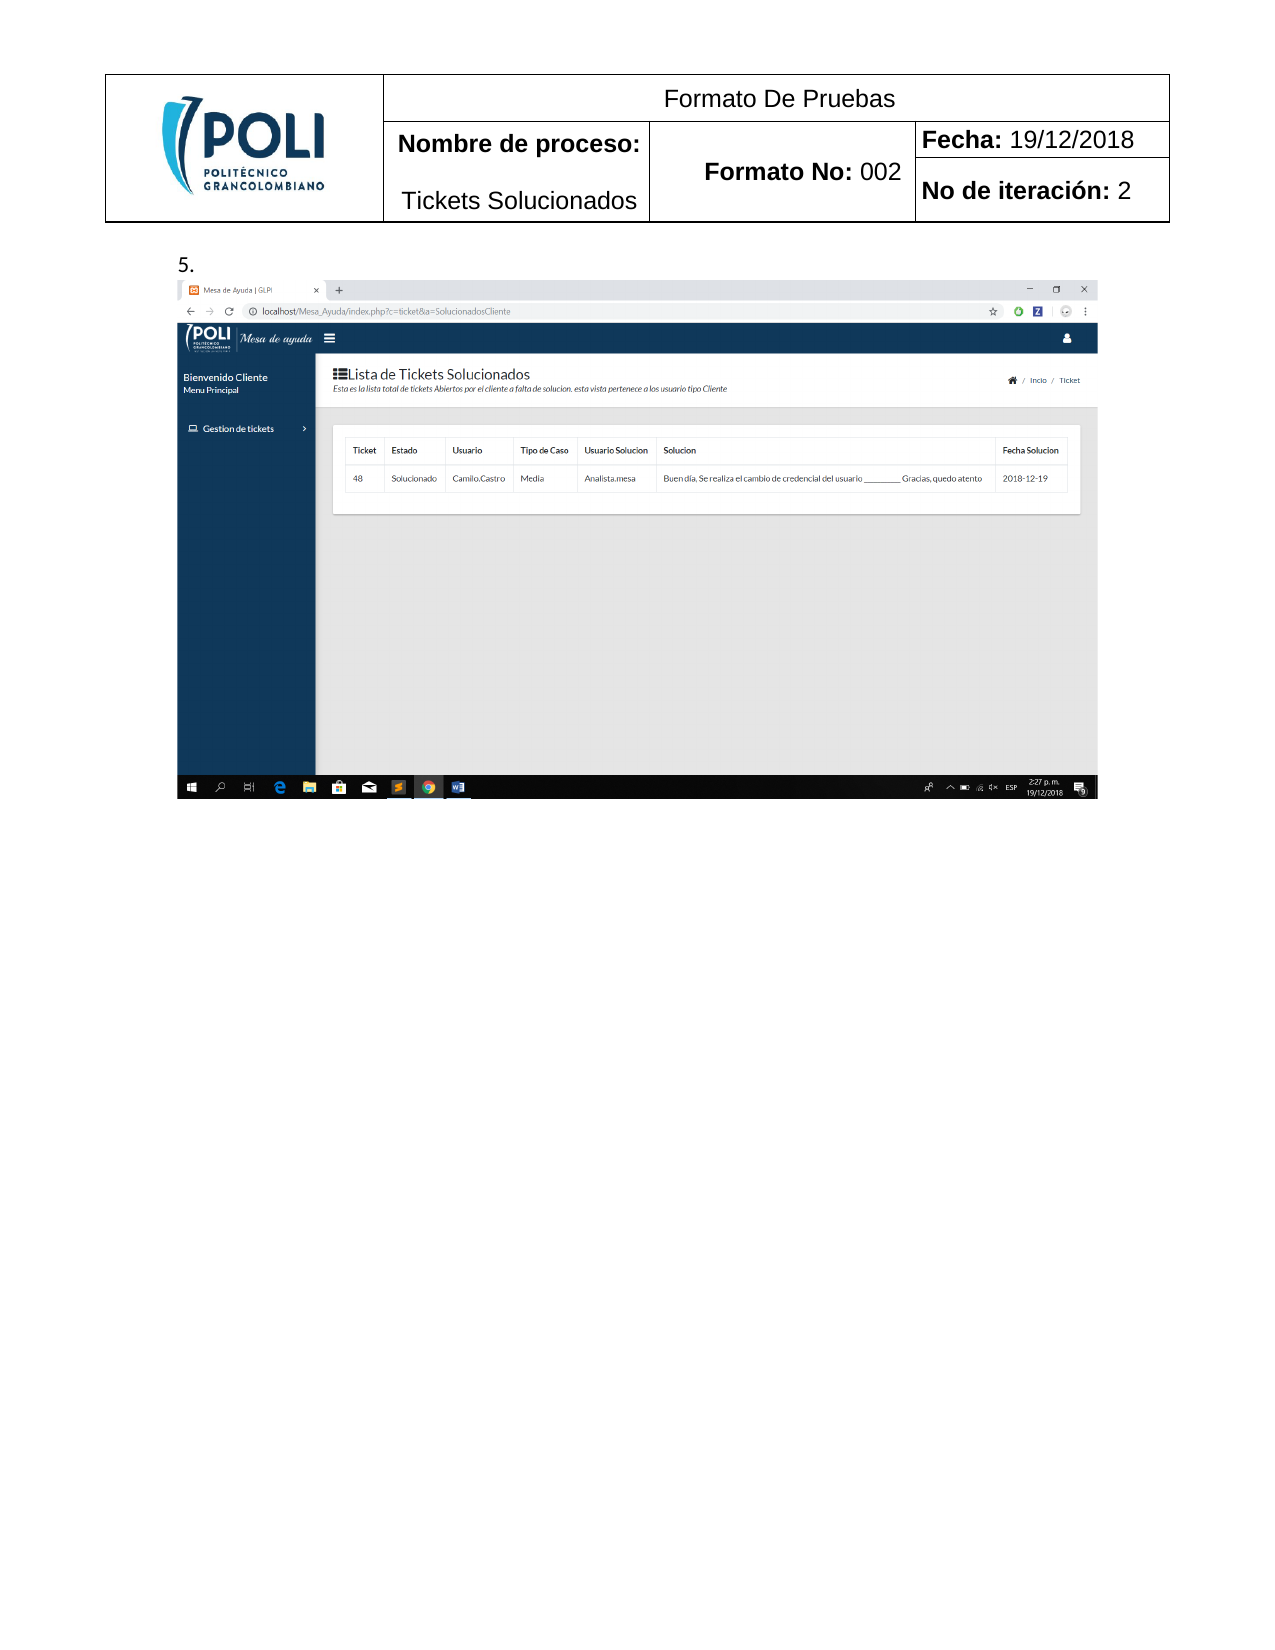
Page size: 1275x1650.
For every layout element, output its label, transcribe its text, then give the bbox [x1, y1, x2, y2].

picture [177, 280, 1098, 799]
picture [147, 78, 348, 209]
text 2. 3. 4. 5. [177, 251, 1098, 280]
